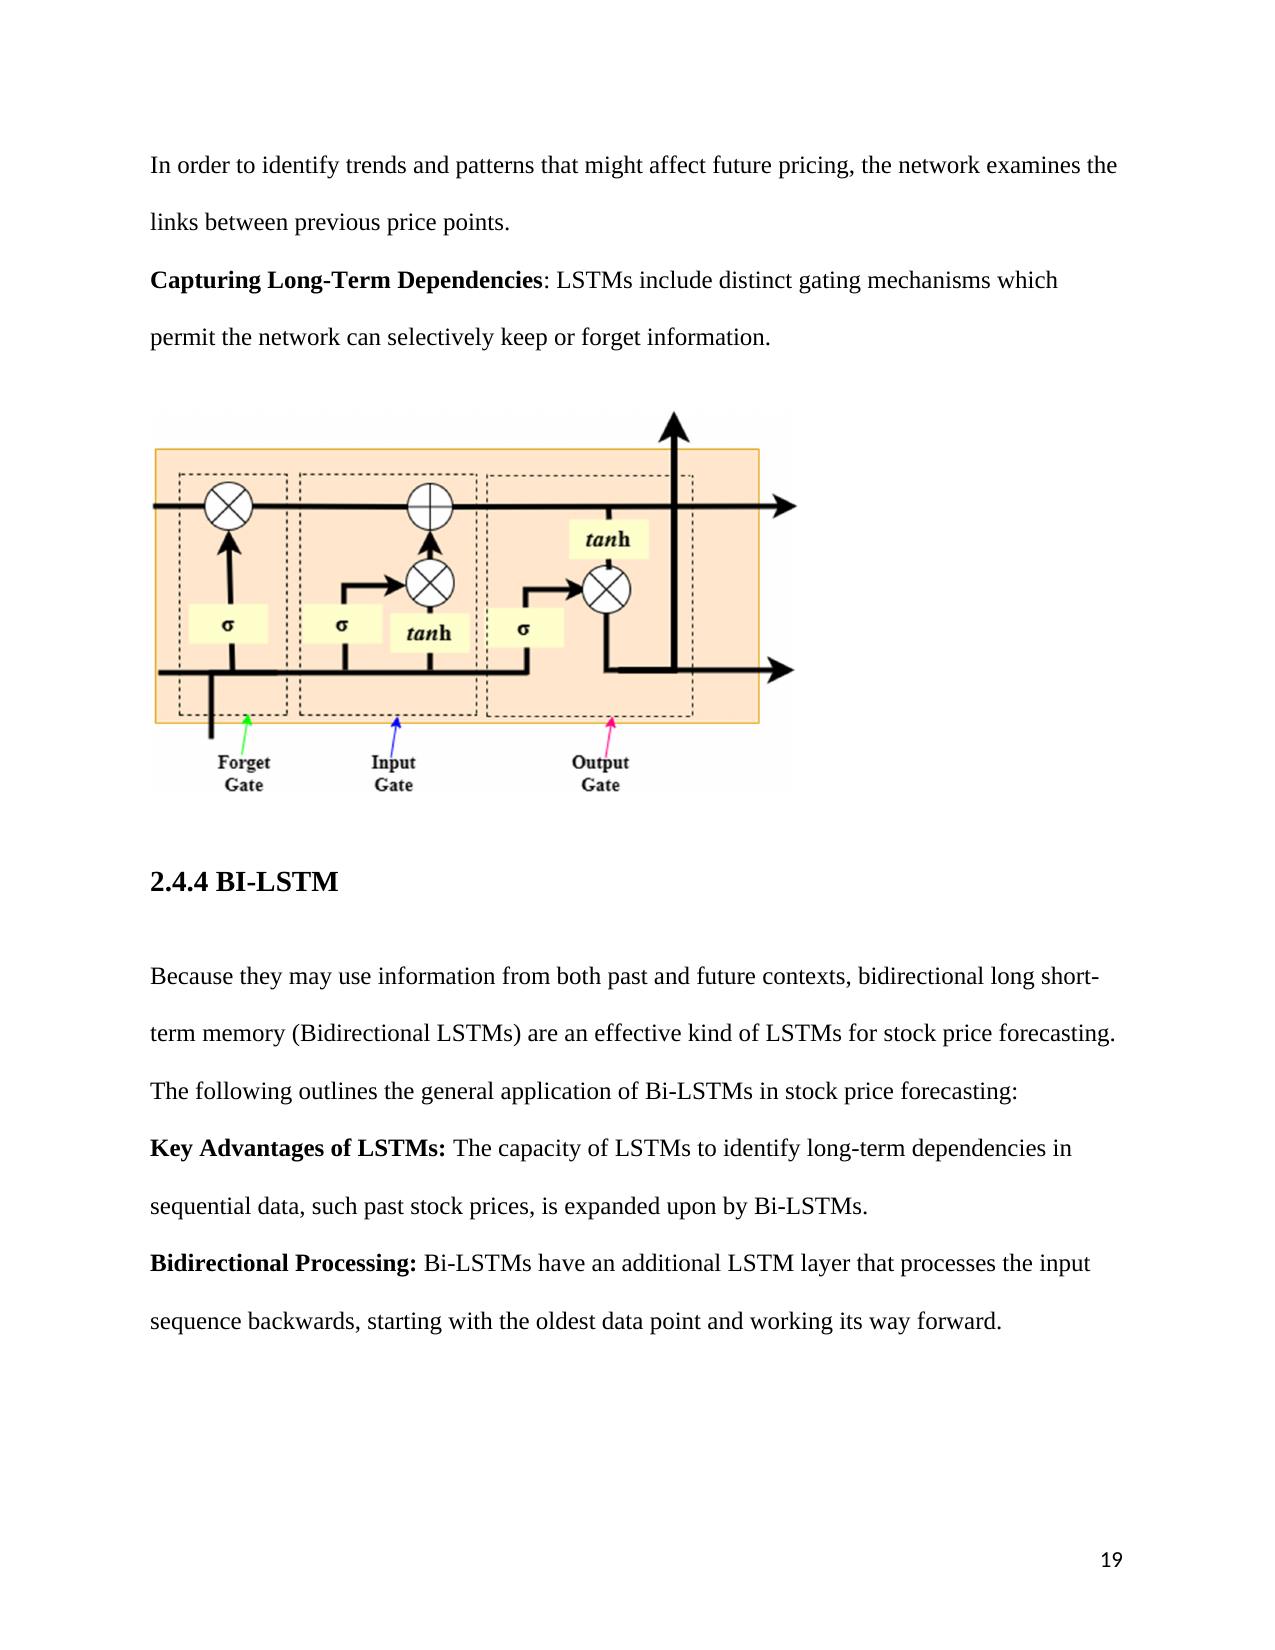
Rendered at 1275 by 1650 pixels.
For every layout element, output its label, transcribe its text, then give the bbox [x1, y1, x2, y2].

text The following outlines the general application of Bi-LSTMs in stock price forecasting: [150, 1076, 1125, 1104]
text Bidirectional Processing: Bi-LSTMs have an additional LSTM layer that processes the input sequence backwards, starting with the oldest data point and working its way forward. [150, 1248, 1125, 1334]
subtitle 2.4.4 BI-LSTM [150, 864, 1125, 898]
text Key Advantages of LSTMs: The capacity of LSTMs to identify long-term dependencies in sequential data, such past stock prices, is expanded upon by Bi-LSTMs. [150, 1133, 1125, 1219]
text In order to identify trends and patterns that might affect future pricing, the network examines the links between previous price points. Capturing Long-Term Dependencies: LSTMs include distinct gating mechanisms which permit the network can selectively keep or forget information. [150, 150, 1125, 351]
text Because they may use information from both past and future contexts, bidirectional long short-term memory (Bidirectional LSTMs) are an effective kind of LSTMs for stock price forecasting. [150, 961, 1125, 1047]
